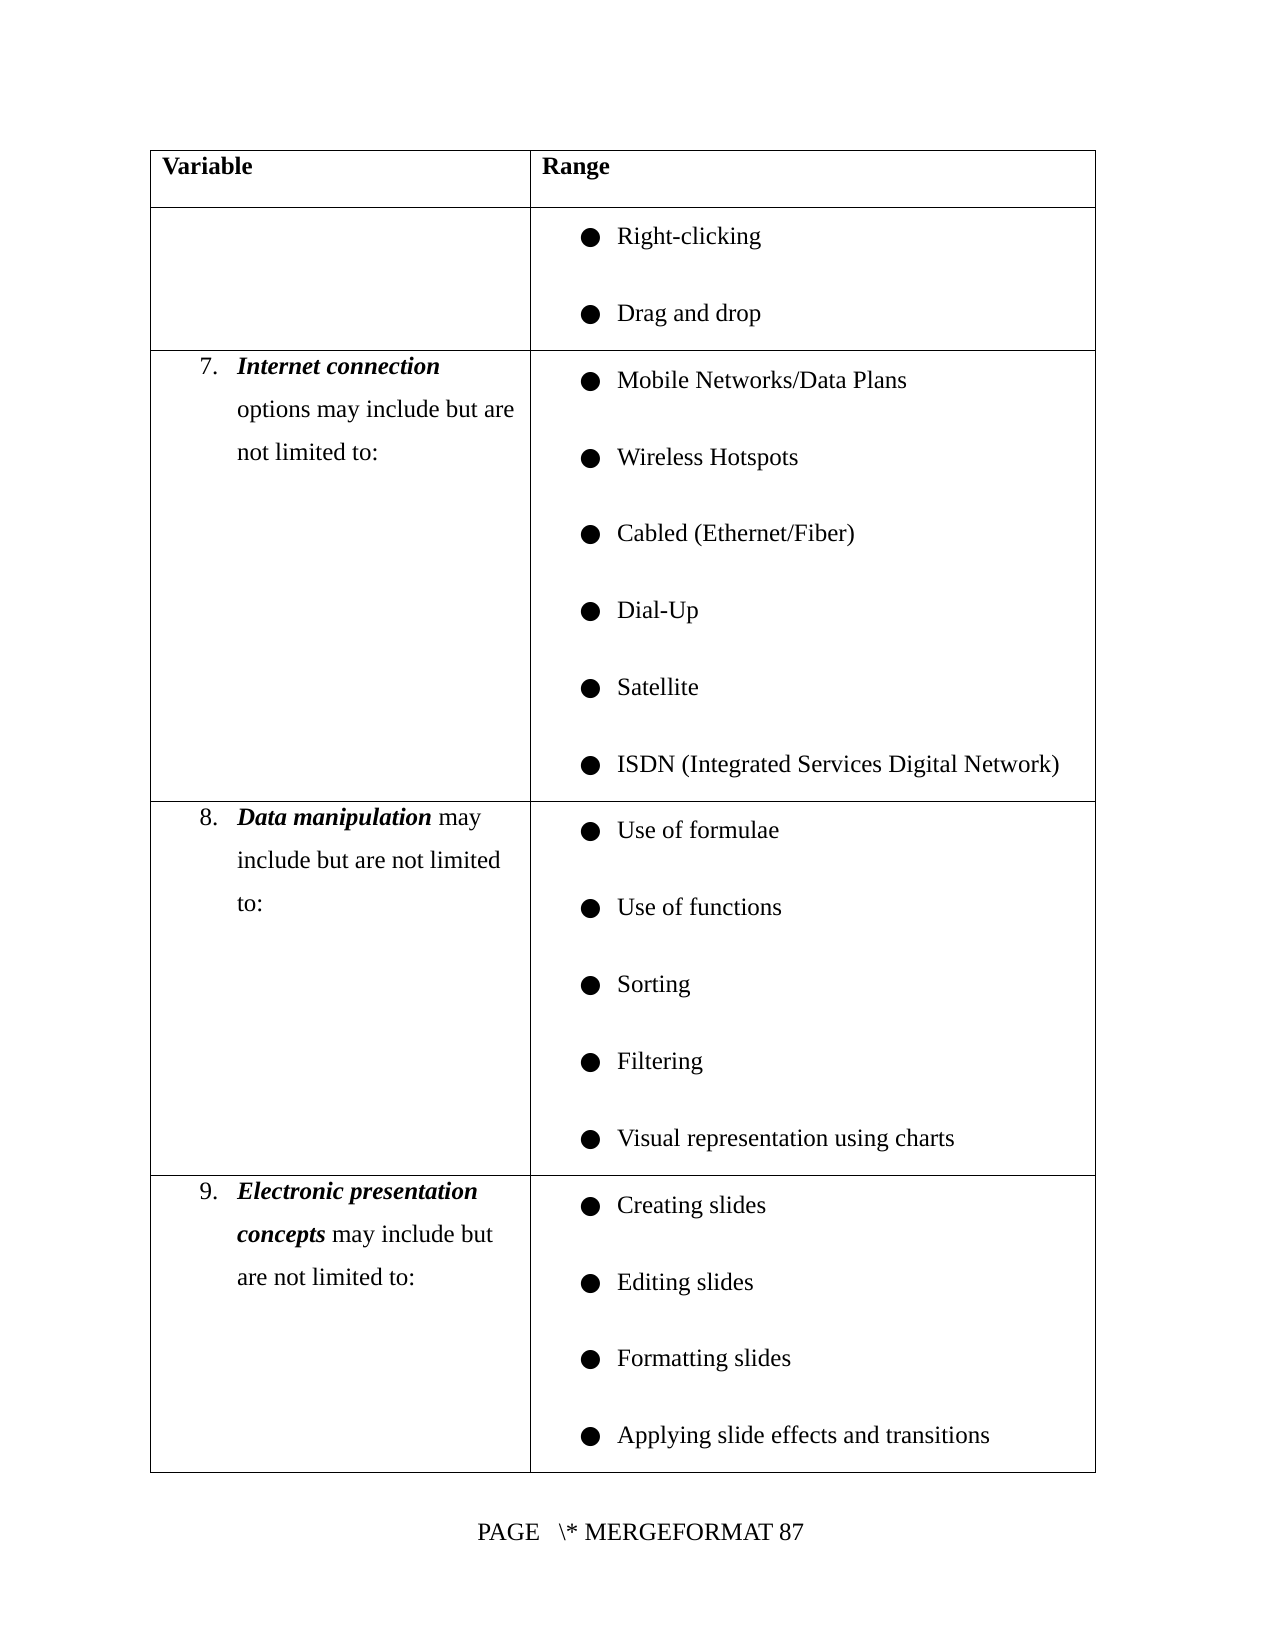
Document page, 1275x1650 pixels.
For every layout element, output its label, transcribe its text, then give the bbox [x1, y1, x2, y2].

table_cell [151, 208, 530, 350]
table_cell Mobile Networks/Data Plans Wireless Hotspots Cabled (Ethernet/Fiber) Dial-Up Satellite ISDN (Integrated Services Digital Network) [531, 351, 1095, 801]
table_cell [151, 1176, 530, 1472]
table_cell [531, 208, 1095, 350]
table_cell Use of formulae Use of functions Sorting Filtering Visual representation using charts [531, 802, 1095, 1175]
table_cell Internet connection options may include but are not limited to: [151, 351, 530, 801]
table_cell Data manipulation may include but are not limited to: [151, 802, 530, 1175]
table_header Variable [151, 151, 530, 207]
table_header Range [531, 151, 1095, 207]
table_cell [531, 1176, 1095, 1472]
